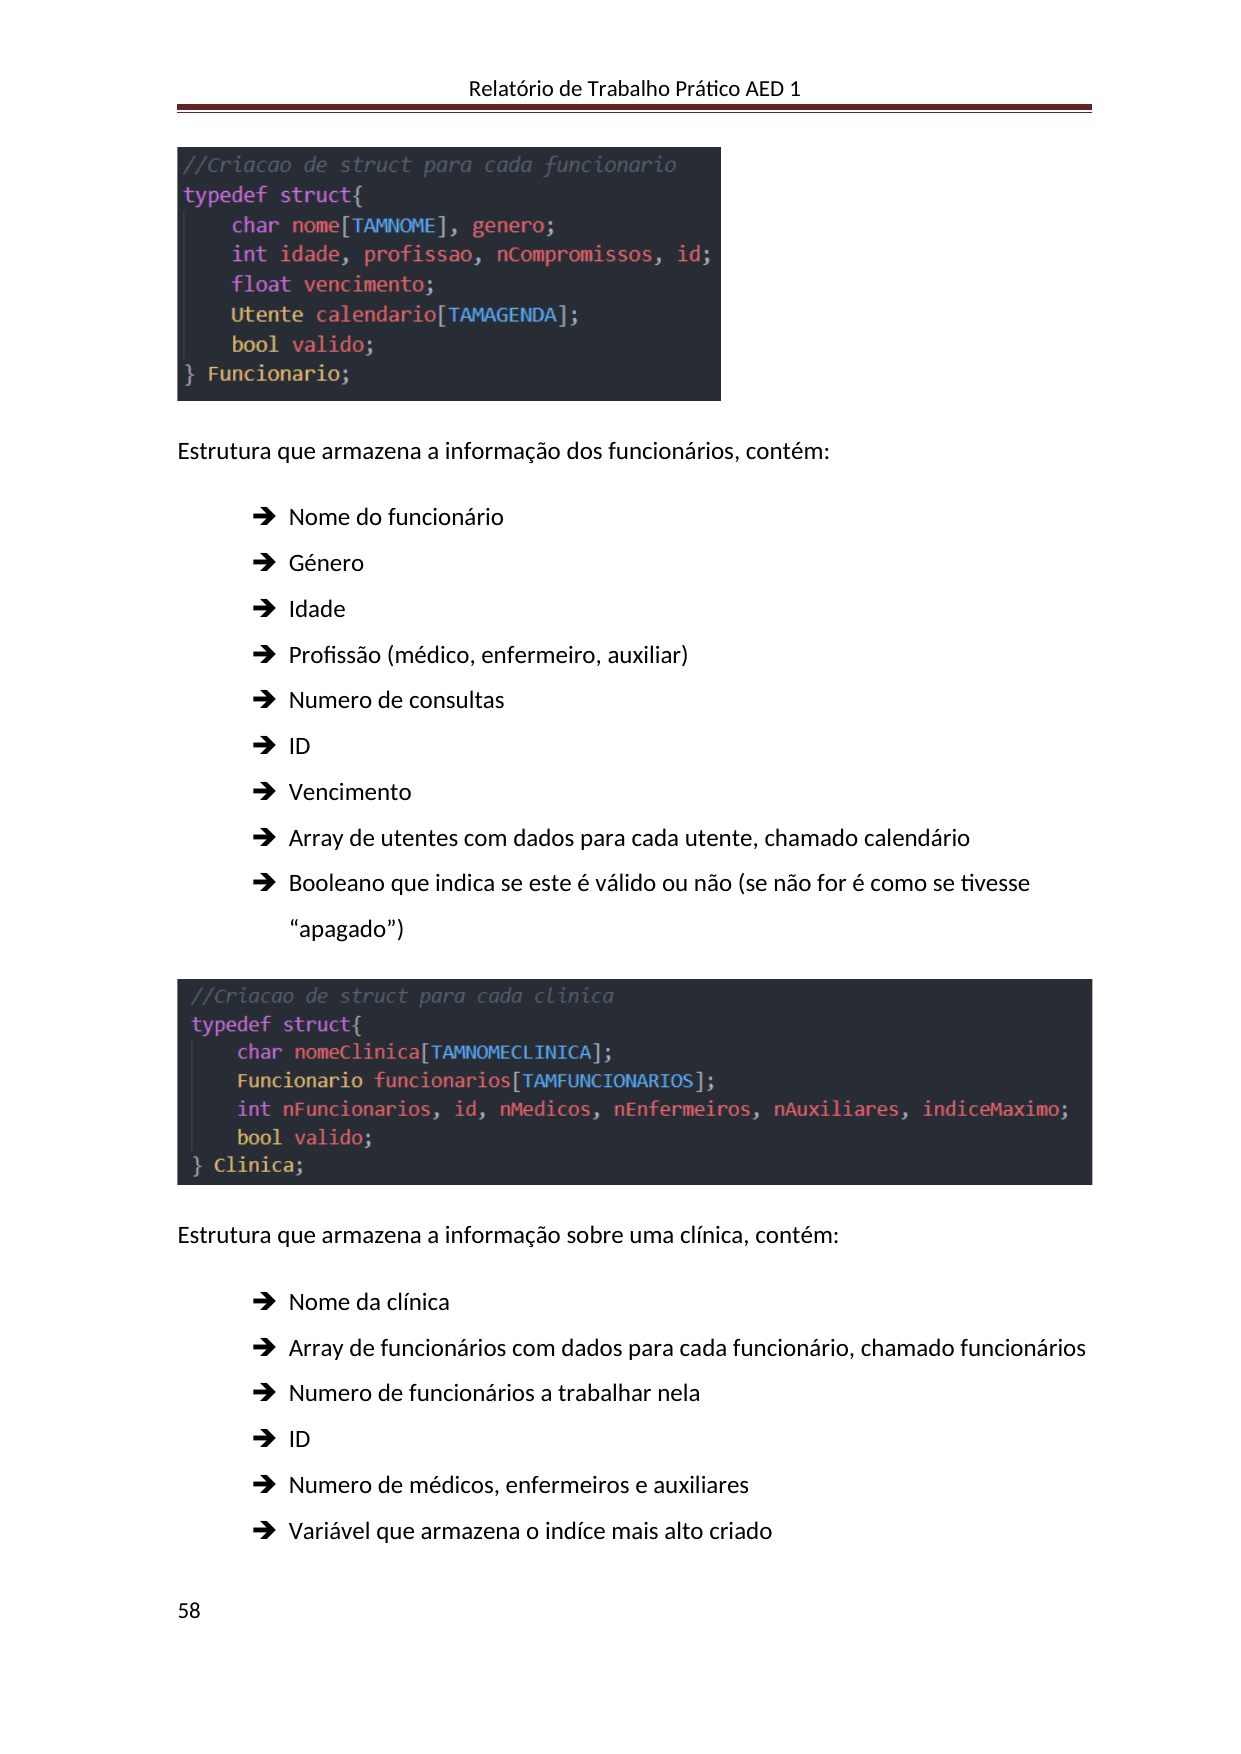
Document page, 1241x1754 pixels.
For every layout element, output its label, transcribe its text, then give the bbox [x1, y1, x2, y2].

list Nome do funcionário [251, 502, 1092, 532]
picture [177, 147, 721, 401]
list Profissão (médico, enfermeiro, auxiliar) [251, 639, 1092, 669]
list ID [251, 730, 1092, 761]
list ID [251, 1423, 1092, 1454]
list Vencimento [251, 776, 1092, 806]
list Numero de médicos, enfermeiros e auxiliares [251, 1469, 1092, 1499]
list Idade [251, 593, 1092, 623]
text Estrutura que armazena a informação dos funcionários, contém: [177, 435, 1092, 466]
list Nome da clínica [251, 1286, 1092, 1317]
text Estrutura que armazena a informação sobre uma clínica, contém: [177, 1219, 1092, 1250]
list Array de utentes com dados para cada utente, chamado calendário [251, 822, 1092, 852]
list Género [251, 547, 1092, 578]
list Numero de funcionários a trabalhar nela [251, 1378, 1092, 1408]
list Array de funcionários com dados para cada funcionário, chamado funcionários [251, 1332, 1092, 1362]
picture [177, 979, 1093, 1185]
list Booleano que indica se este é válido ou não (se não for é como se tivesse “apagado”) [251, 867, 1092, 944]
list Numero de consultas [251, 684, 1092, 715]
list Variável que armazena o indíce mais alto criado [251, 1515, 1092, 1545]
